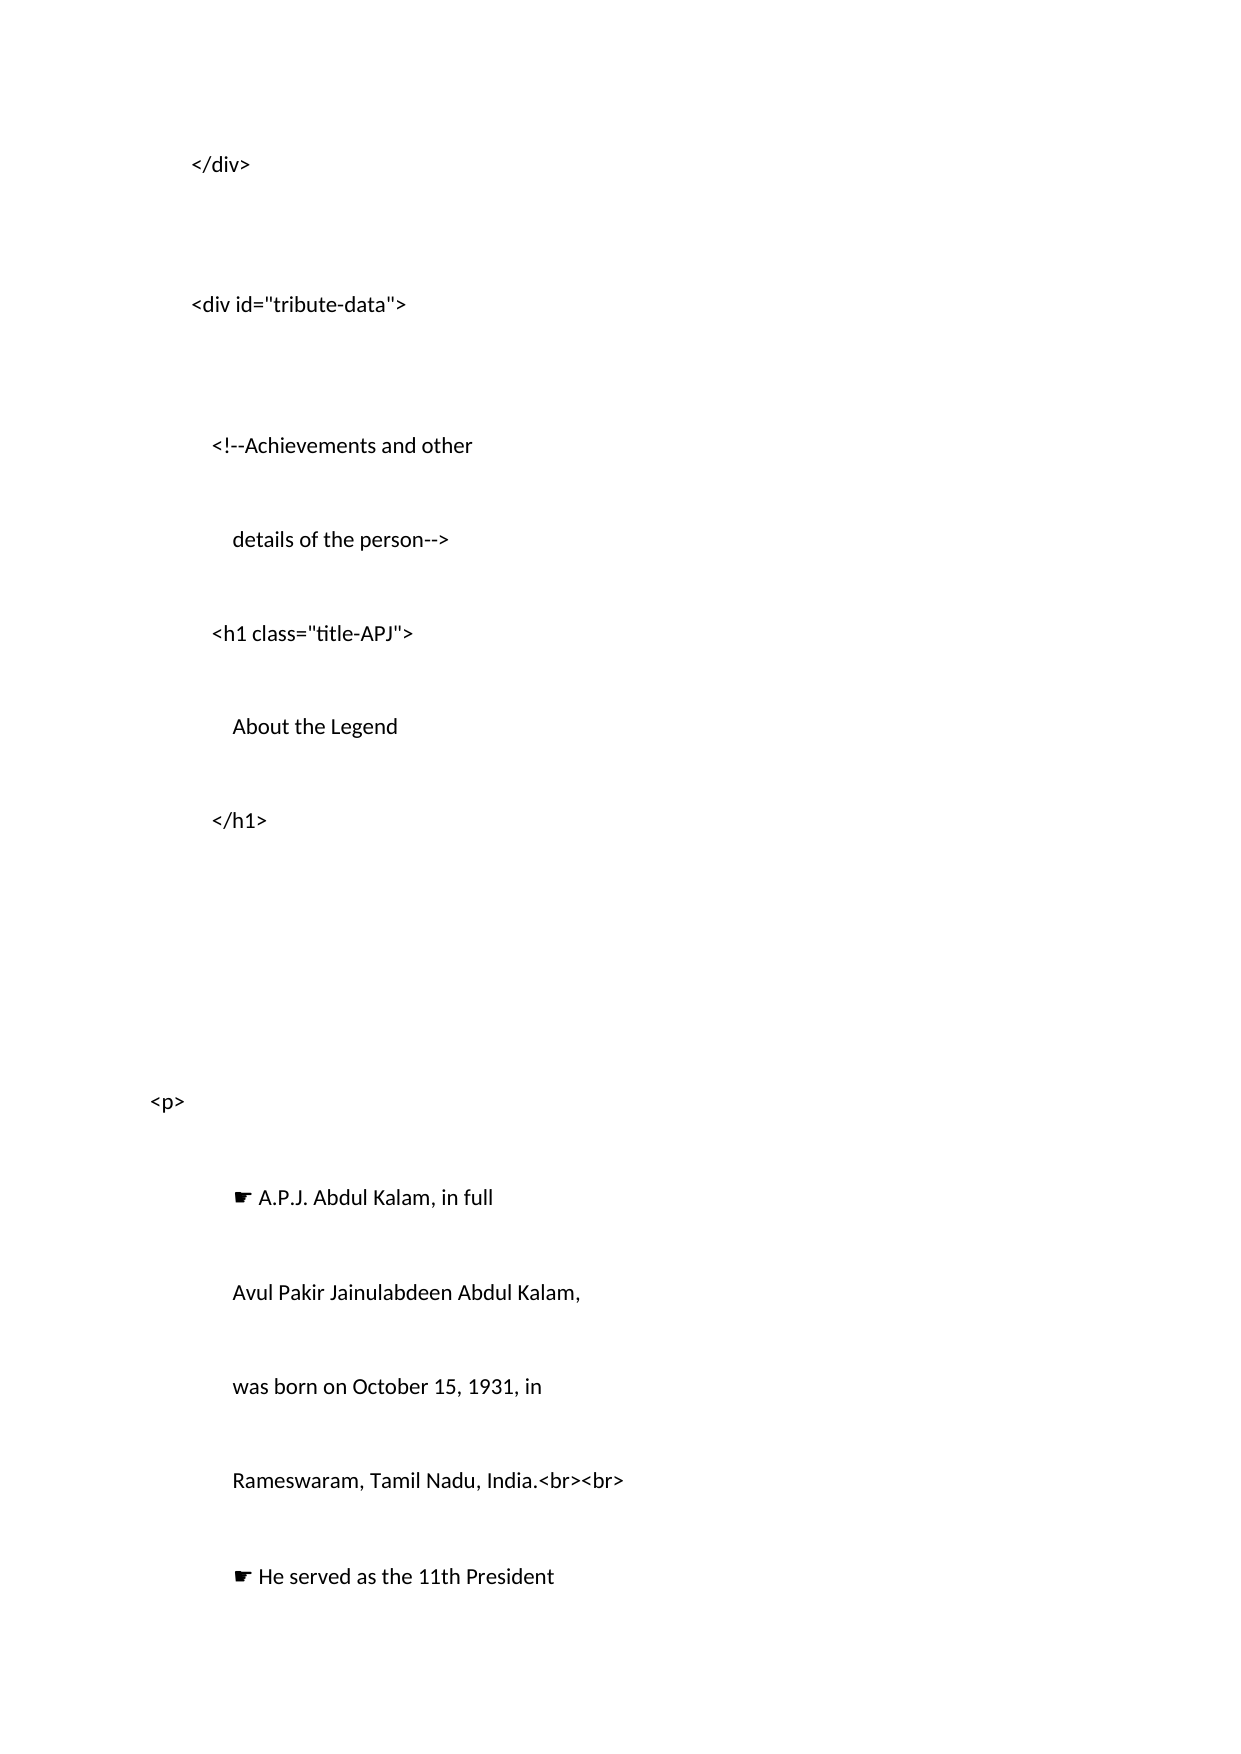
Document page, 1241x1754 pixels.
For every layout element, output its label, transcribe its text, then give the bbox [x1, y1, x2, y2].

text <div id="tribute-data"> [150, 291, 1090, 319]
text </h1> [150, 806, 1090, 834]
text details of the person--> [150, 525, 1090, 553]
text ☛ He served as the 11th President [150, 1560, 1090, 1591]
text Rameswaram, Tamil Nadu, India.<br><br> [150, 1466, 1090, 1494]
text <h1 class="title-APJ"> [150, 619, 1090, 647]
text About the Legend [150, 712, 1090, 741]
text </div> [150, 150, 1090, 178]
text <!--Achievements and other [150, 431, 1090, 459]
text was born on October 15, 1931, in [150, 1372, 1090, 1400]
text ☛ A.P.J. Abdul Kalam, in full [150, 1181, 1090, 1212]
text <p> [150, 1087, 1090, 1116]
text Avul Pakir Jainulabdeen Abdul Kalam, [150, 1278, 1090, 1307]
